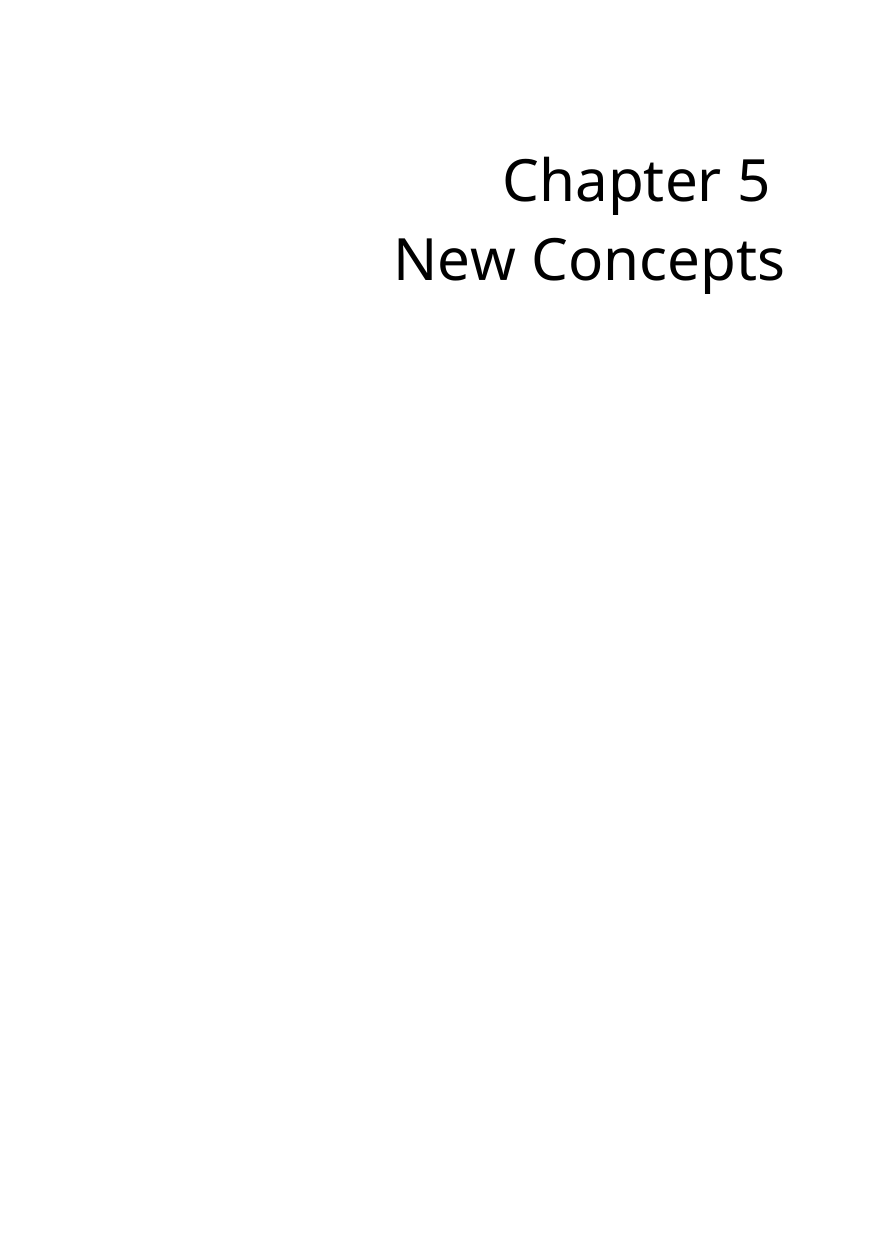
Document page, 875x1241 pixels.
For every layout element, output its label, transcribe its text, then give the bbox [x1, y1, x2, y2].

subtitle Chapter 5 New Concepts [148, 139, 785, 298]
